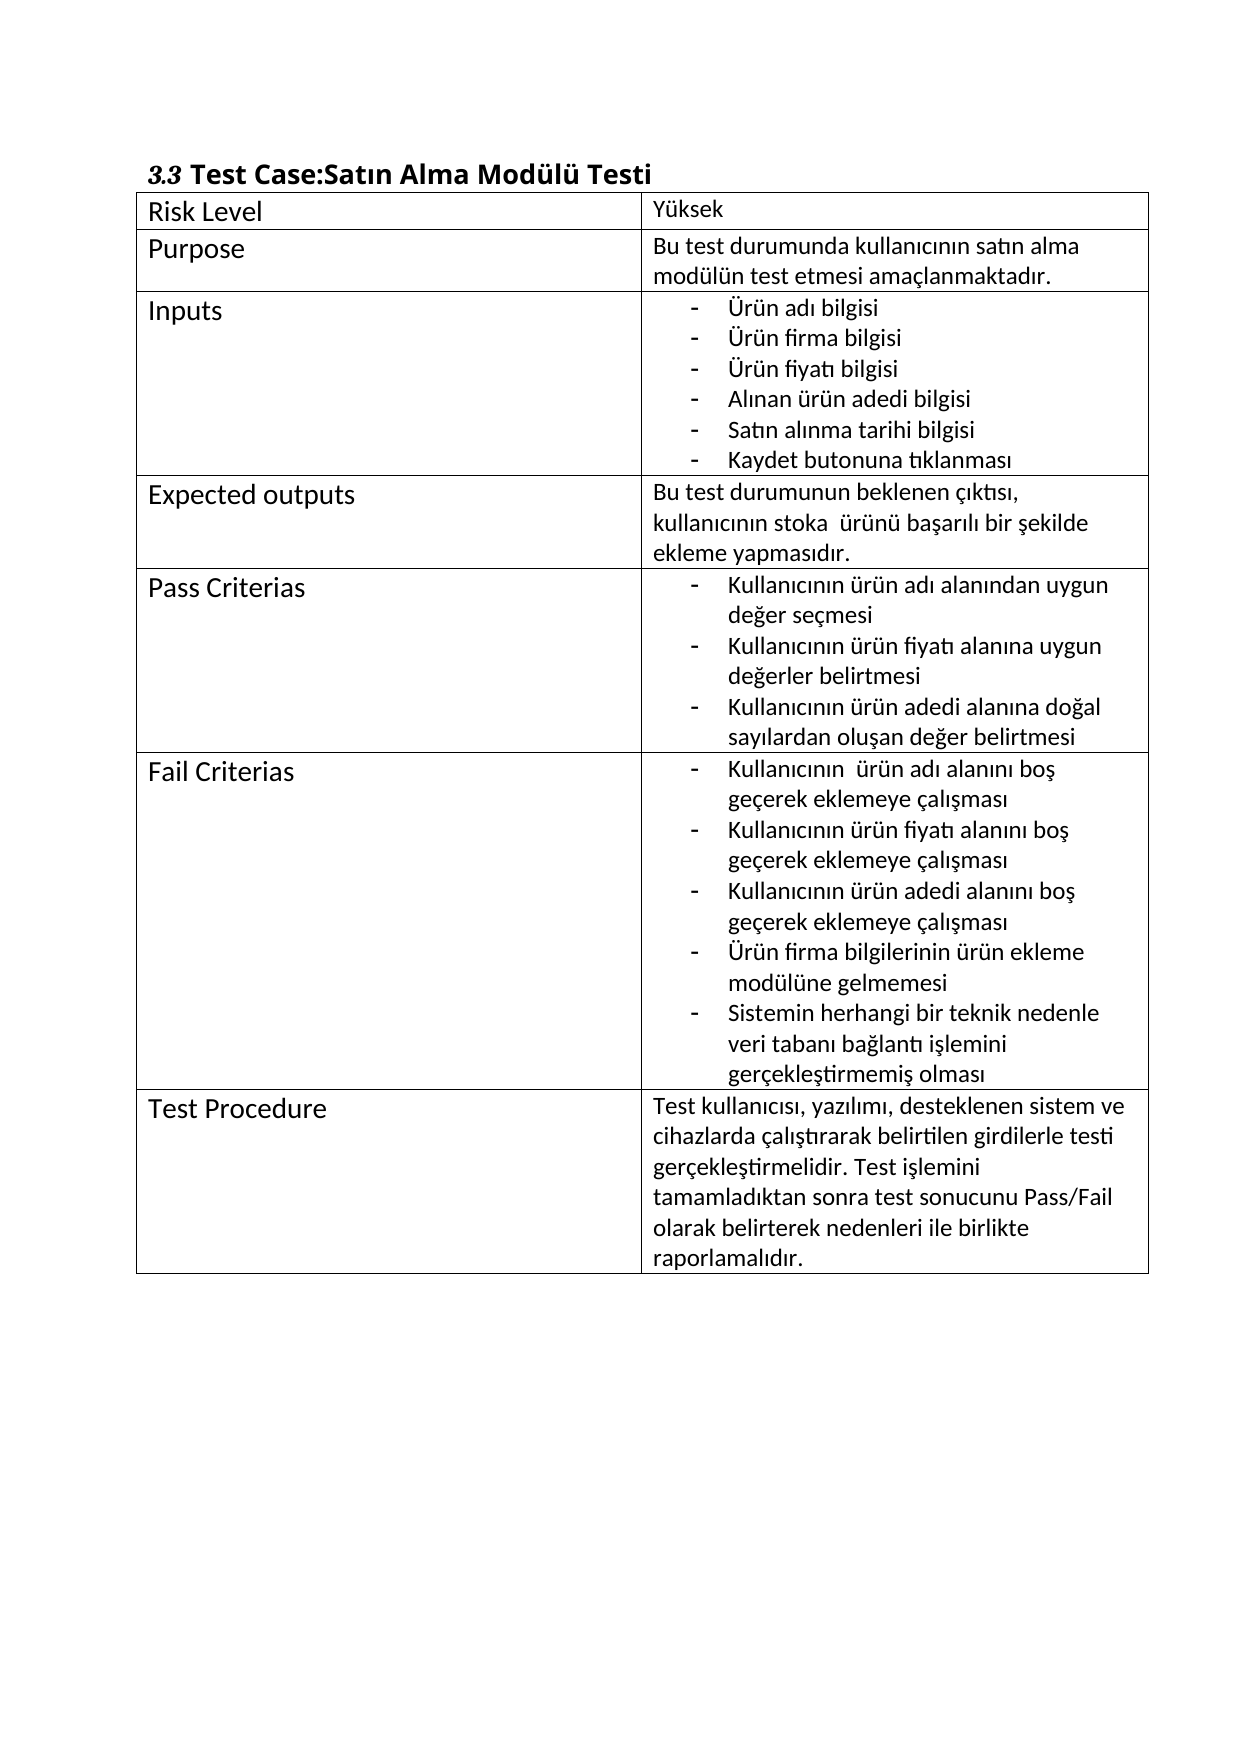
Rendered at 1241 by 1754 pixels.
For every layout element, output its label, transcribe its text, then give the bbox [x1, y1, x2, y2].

table_cell Kullanıcının ürün adı alanını boş geçerek eklemeye çalışması Kullanıcının ürün fiyatı alanını boş geçerek eklemeye çalışması Kullanıcının ürün adedi alanını boş geçerek eklemeye çalışması Ürün firma bilgilerinin ürün ekleme modülüne gelmemesi Sistemin herhangi bir teknik nedenle veri tabanı bağlantı işlemini gerçekleştirmemiş olması [642, 753, 1148, 1089]
table_cell Kullanıcının ürün adı alanından uygun değer seçmesi Kullanıcının ürün fiyatı alanına uygun değerler belirtmesi Kullanıcının ürün adedi alanına doğal sayılardan oluşan değer belirtmesi [642, 569, 1148, 752]
table_cell Fail Criterias [137, 753, 641, 1089]
table_cell Inputs [137, 292, 641, 475]
table_cell Purpose [137, 230, 641, 291]
table_cell Bu test durumunda kullanıcının satın alma modülün test etmesi amaçlanmaktadır. [642, 230, 1148, 291]
table_cell Test kullanıcısı, yazılımı, desteklenen sistem ve cihazlarda çalıştırarak belirtilen girdilerle testi gerçekleştirmelidir. Test işlemini tamamladıktan sonra test sonucunu Pass/Fail olarak belirterek nedenleri ile birlikte raporlamalıdır. [642, 1090, 1148, 1273]
table_cell Ürün adı bilgisi Ürün firma bilgisi Ürün fiyatı bilgisi Alınan ürün adedi bilgisi Satın alınma tarihi bilgisi Kaydet butonuna tıklanması [642, 292, 1148, 475]
table_header Yüksek [642, 193, 1148, 229]
table_cell Pass Criterias [137, 569, 641, 752]
table_cell Test Procedure [137, 1090, 641, 1273]
subtitle Test Case:Satın Alma Modülü Testi [148, 155, 1138, 192]
table_cell Expected outputs [137, 476, 641, 568]
table_cell Bu test durumunun beklenen çıktısı, kullanıcının stoka ürünü başarılı bir şekilde ekleme yapmasıdır. [642, 476, 1148, 568]
table_header Risk Level [137, 193, 641, 229]
